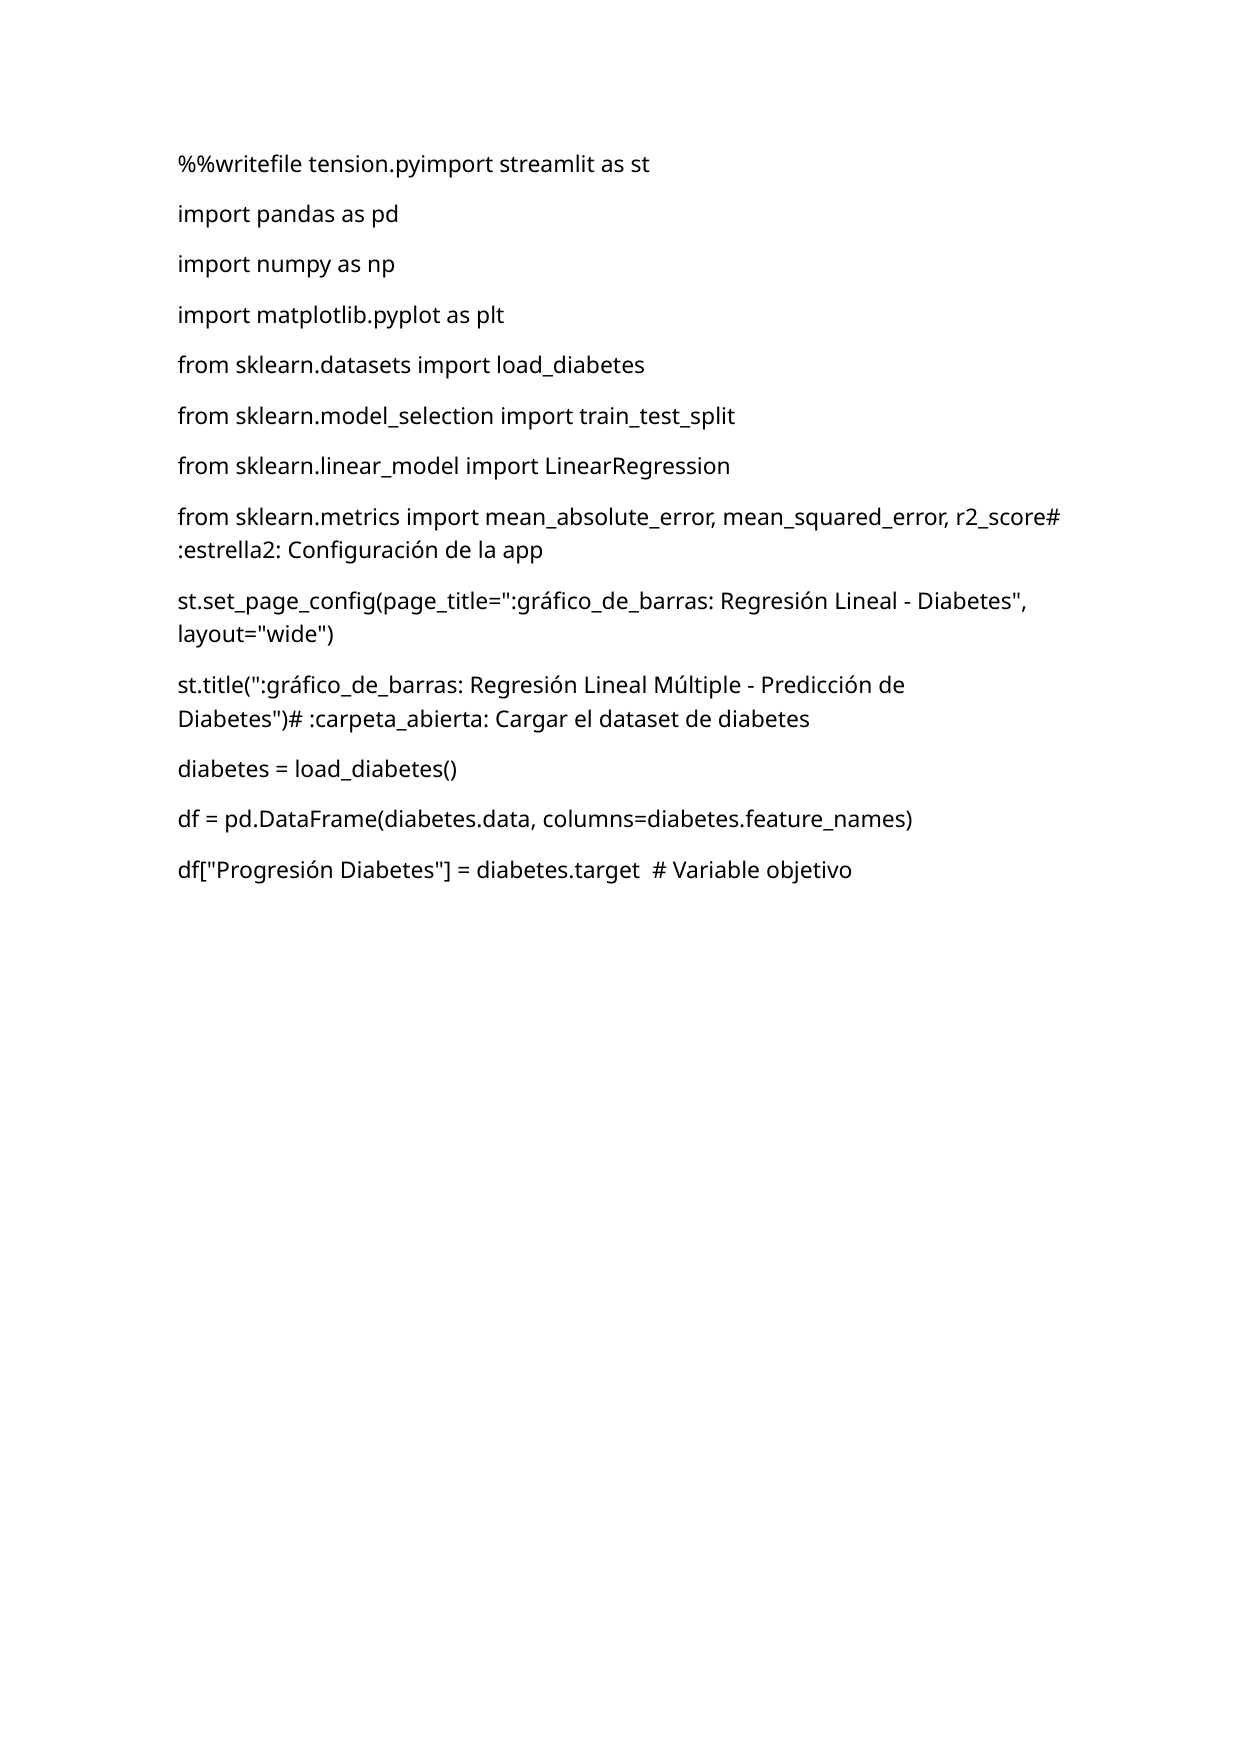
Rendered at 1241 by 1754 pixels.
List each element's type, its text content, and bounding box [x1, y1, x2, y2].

text df = pd.DataFrame(diabetes.data, columns=diabetes.feature_names) [177, 803, 1063, 835]
text import matplotlib.pyplot as plt [177, 299, 1063, 330]
text diabetes = load_diabetes() [177, 753, 1063, 784]
text from sklearn.linear_model import LinearRegression [177, 450, 1063, 481]
text from sklearn.model_selection import train_test_split [177, 400, 1063, 431]
text df["Progresión Diabetes"] = diabetes.target # Variable objetivo [177, 854, 1063, 885]
text from sklearn.datasets import load_diabetes [177, 349, 1063, 381]
text import numpy as np [177, 248, 1063, 280]
text from sklearn.metrics import mean_absolute_error, mean_squared_error, r2_score# :estrella2: Configuración de la app [177, 501, 1063, 566]
text st.title(":gráfico_de_barras: Regresión Lineal Múltiple - Predicción de Diabetes")# :carpeta_abierta: Cargar el dataset de diabetes [177, 669, 1063, 734]
text import pandas as pd [177, 198, 1063, 229]
text %%writefile tension.pyimport streamlit as st [177, 148, 1063, 179]
text st.set_page_config(page_title=":gráfico_de_barras: Regresión Lineal - Diabetes", layout="wide") [177, 585, 1063, 650]
